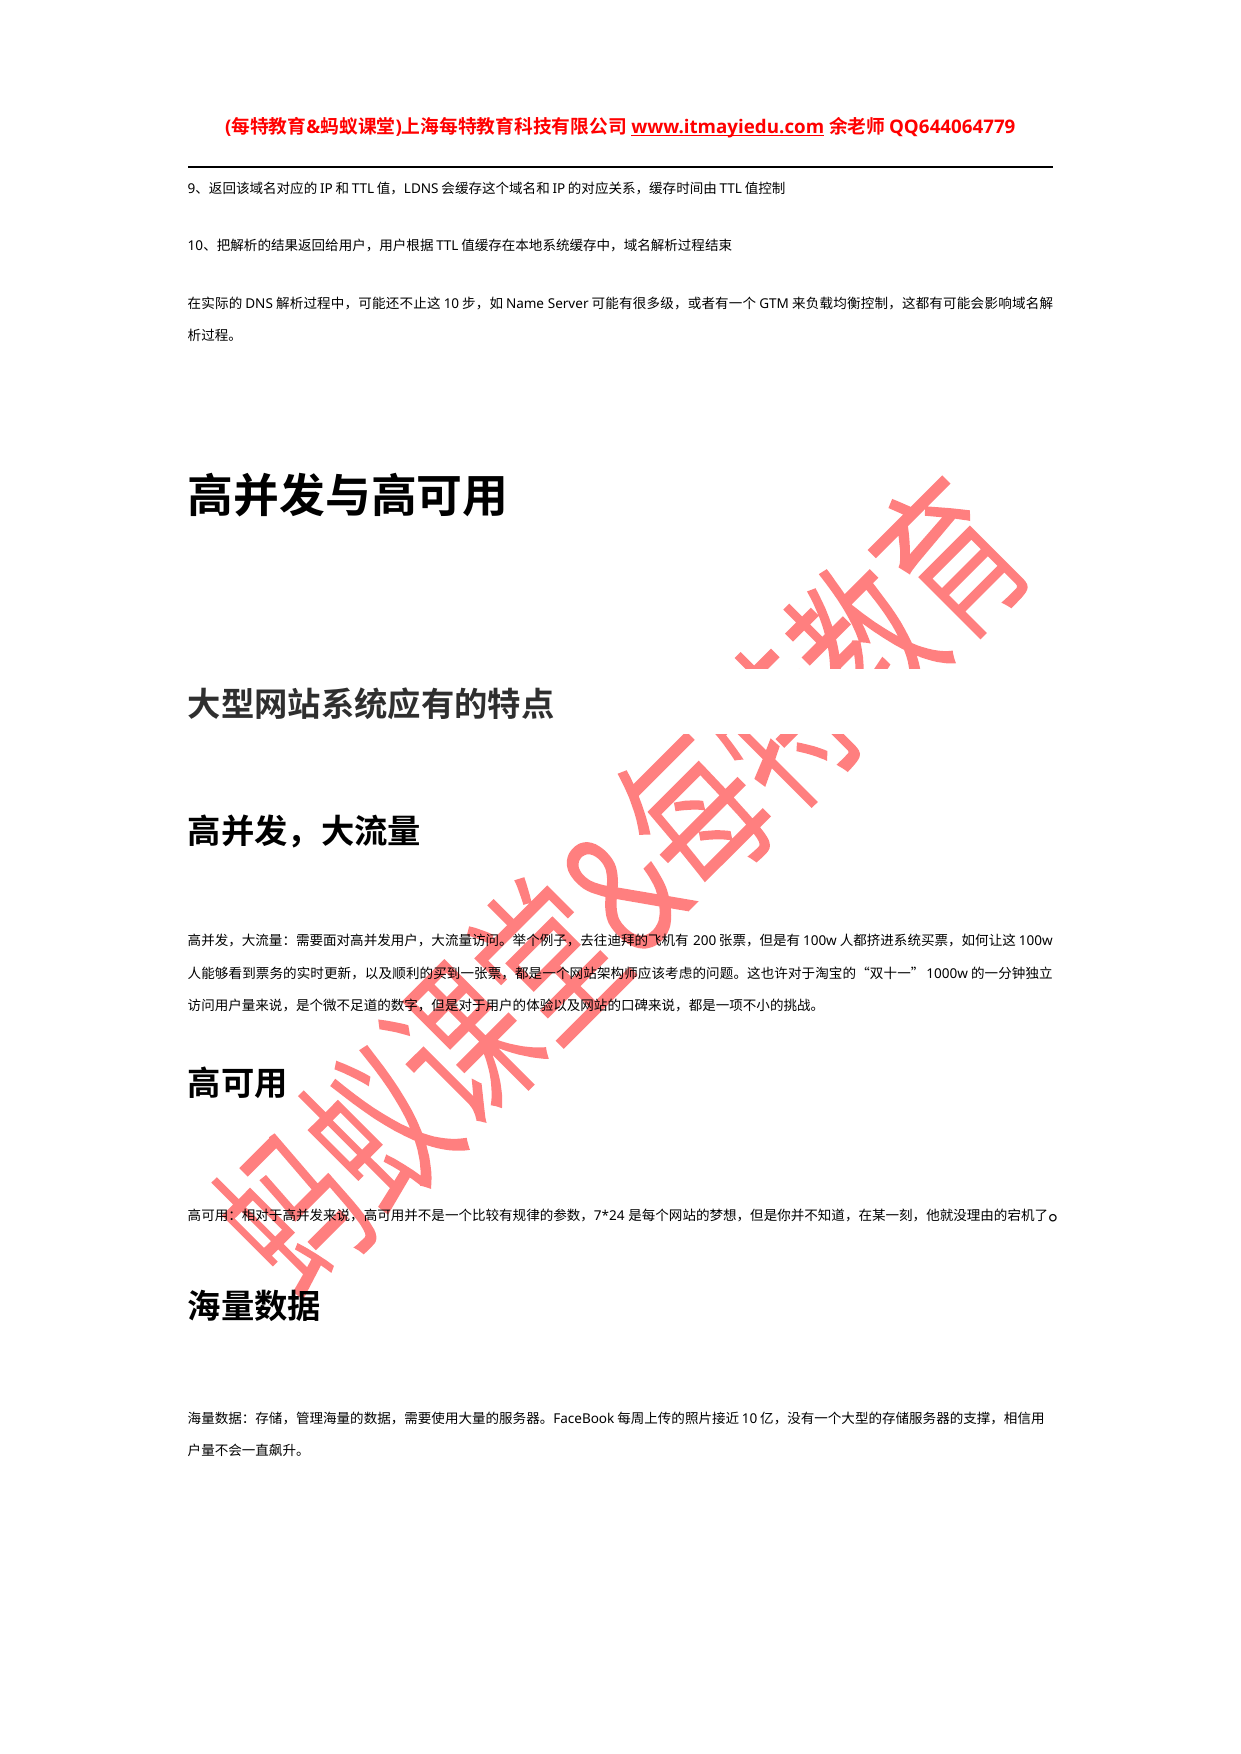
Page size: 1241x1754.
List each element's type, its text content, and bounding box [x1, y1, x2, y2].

text 高并发，大流量：需要面对高并发用户，大流量访问。举个例子，去往迪拜的飞机有200张票，但是有100w人都挤进系统买票，如何让这100w人能够看到票务的实时更新，以及顺利的买到一张票，都是一个网站架构师应该考虑的问题。这也许对于淘宝的“双十一”1000w的一分钟独立访问用户量来说，是个微不足道的数字，但是对于用户的体验以及网站的口碑来说，都是一项不小的挑战。 [187, 924, 1053, 1021]
text 海量数据：存储，管理海量的数据，需要使用大量的服务器。FaceBook每周上传的照片接近10亿，没有一个大型的存储服务器的支撑，相信用户量不会一直飙升。 [187, 1401, 1053, 1466]
subtitle 大型网站系统应有的特点 [187, 669, 1053, 734]
text 高可用：相对于高并发来说，高可用并不是一个比较有规律的参数，7*24 是每个网站的梦想，但是你并不知道，在某一刻，他就没理由的宕机了。 [187, 1177, 1053, 1242]
text 9、返回该域名对应的IP和TTL值，LDNS会缓存这个域名和IP的对应关系，缓存时间由TTL值控制 [187, 171, 1053, 203]
text 在实际的DNS解析过程中，可能还不止这10步，如Name Server可能有很多级，或者有一个GTM来负载均衡控制，这都有可能会影响域名解析过程。 [187, 286, 1053, 351]
subtitle 高并发，大流量 [187, 796, 1053, 861]
subtitle 高并发与高可用 [187, 444, 1053, 541]
text 10、把解析的结果返回给用户，用户根据TTL值缓存在本地系统缓存中，域名解析过程结束 [187, 228, 1053, 261]
subtitle 高可用 [187, 1048, 1053, 1113]
subtitle 海量数据 [187, 1272, 1053, 1337]
